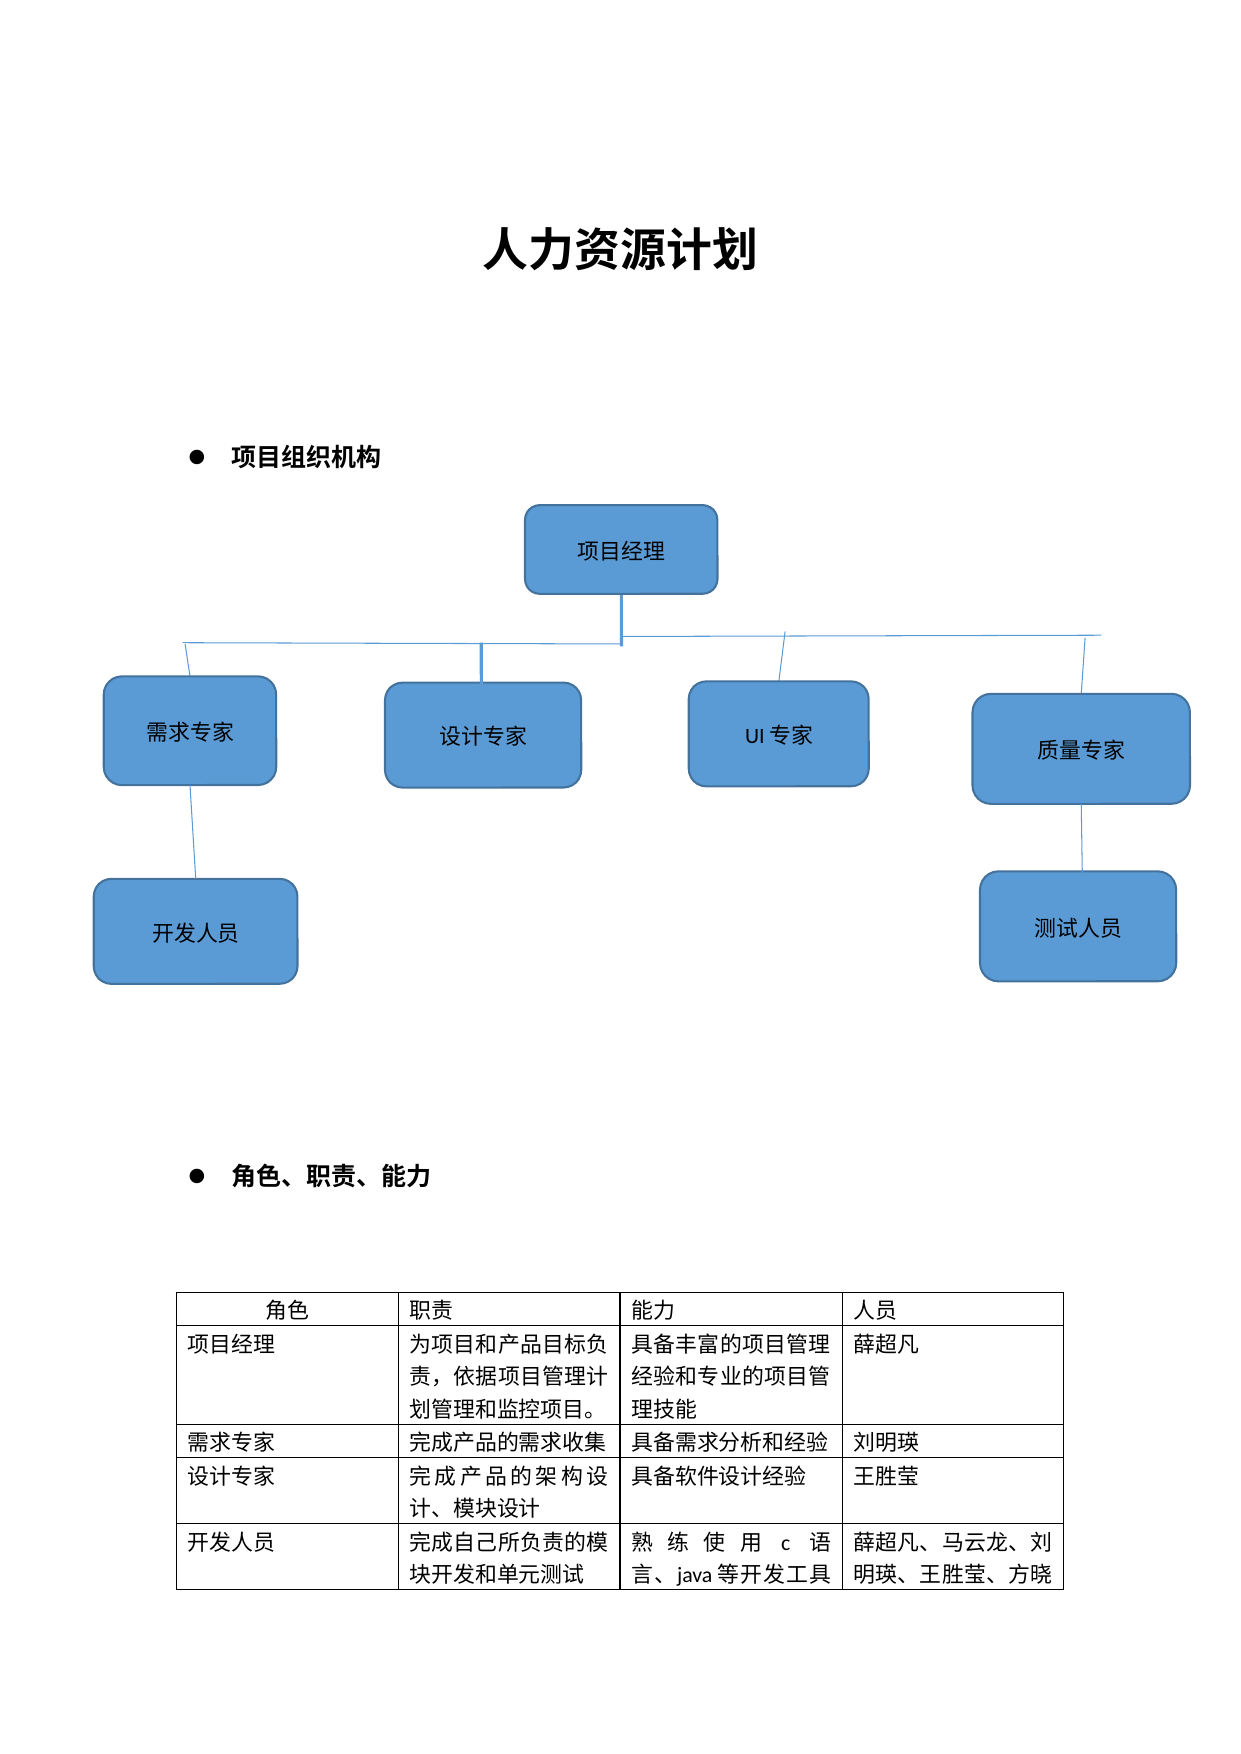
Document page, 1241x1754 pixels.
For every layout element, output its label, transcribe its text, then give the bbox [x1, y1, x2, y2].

table_header 职责 [399, 1293, 619, 1325]
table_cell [621, 1524, 842, 1589]
table_cell 设计专家 [177, 1458, 398, 1523]
table_cell 完成自己所负责的模块开发和单元测试 [399, 1524, 619, 1589]
subtitle 项目组织机构 [187, 423, 1053, 488]
table_cell 具备需求分析和经验 [621, 1425, 842, 1457]
table_header 能力 [621, 1293, 842, 1325]
subtitle 人力资源计划 [187, 197, 1053, 295]
subtitle 角色、职责、能力 [187, 1142, 1053, 1207]
table_cell 具备丰富的项目管理经验和专业的项目管理技能 [621, 1326, 842, 1424]
table_cell 为项目和产品目标负责，依据项目管理计划管理和监控项目。 [399, 1326, 619, 1424]
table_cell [843, 1524, 1063, 1589]
table_header 角色 [177, 1293, 398, 1325]
table_cell 项目经理 [177, 1326, 398, 1424]
table_cell 刘明瑛 [843, 1425, 1063, 1457]
table_cell 具备软件设计经验 [621, 1458, 842, 1523]
table_cell 需求专家 [177, 1425, 398, 1457]
table_cell 完成产品的架构设计、模块设计 [399, 1458, 619, 1523]
table_cell 完成产品的需求收集 [399, 1425, 619, 1457]
table_cell 王胜莹 [843, 1458, 1063, 1523]
table_header 人员 [843, 1293, 1063, 1325]
table_cell 薛超凡 [843, 1326, 1063, 1424]
table_cell 开发人员 [177, 1524, 398, 1589]
